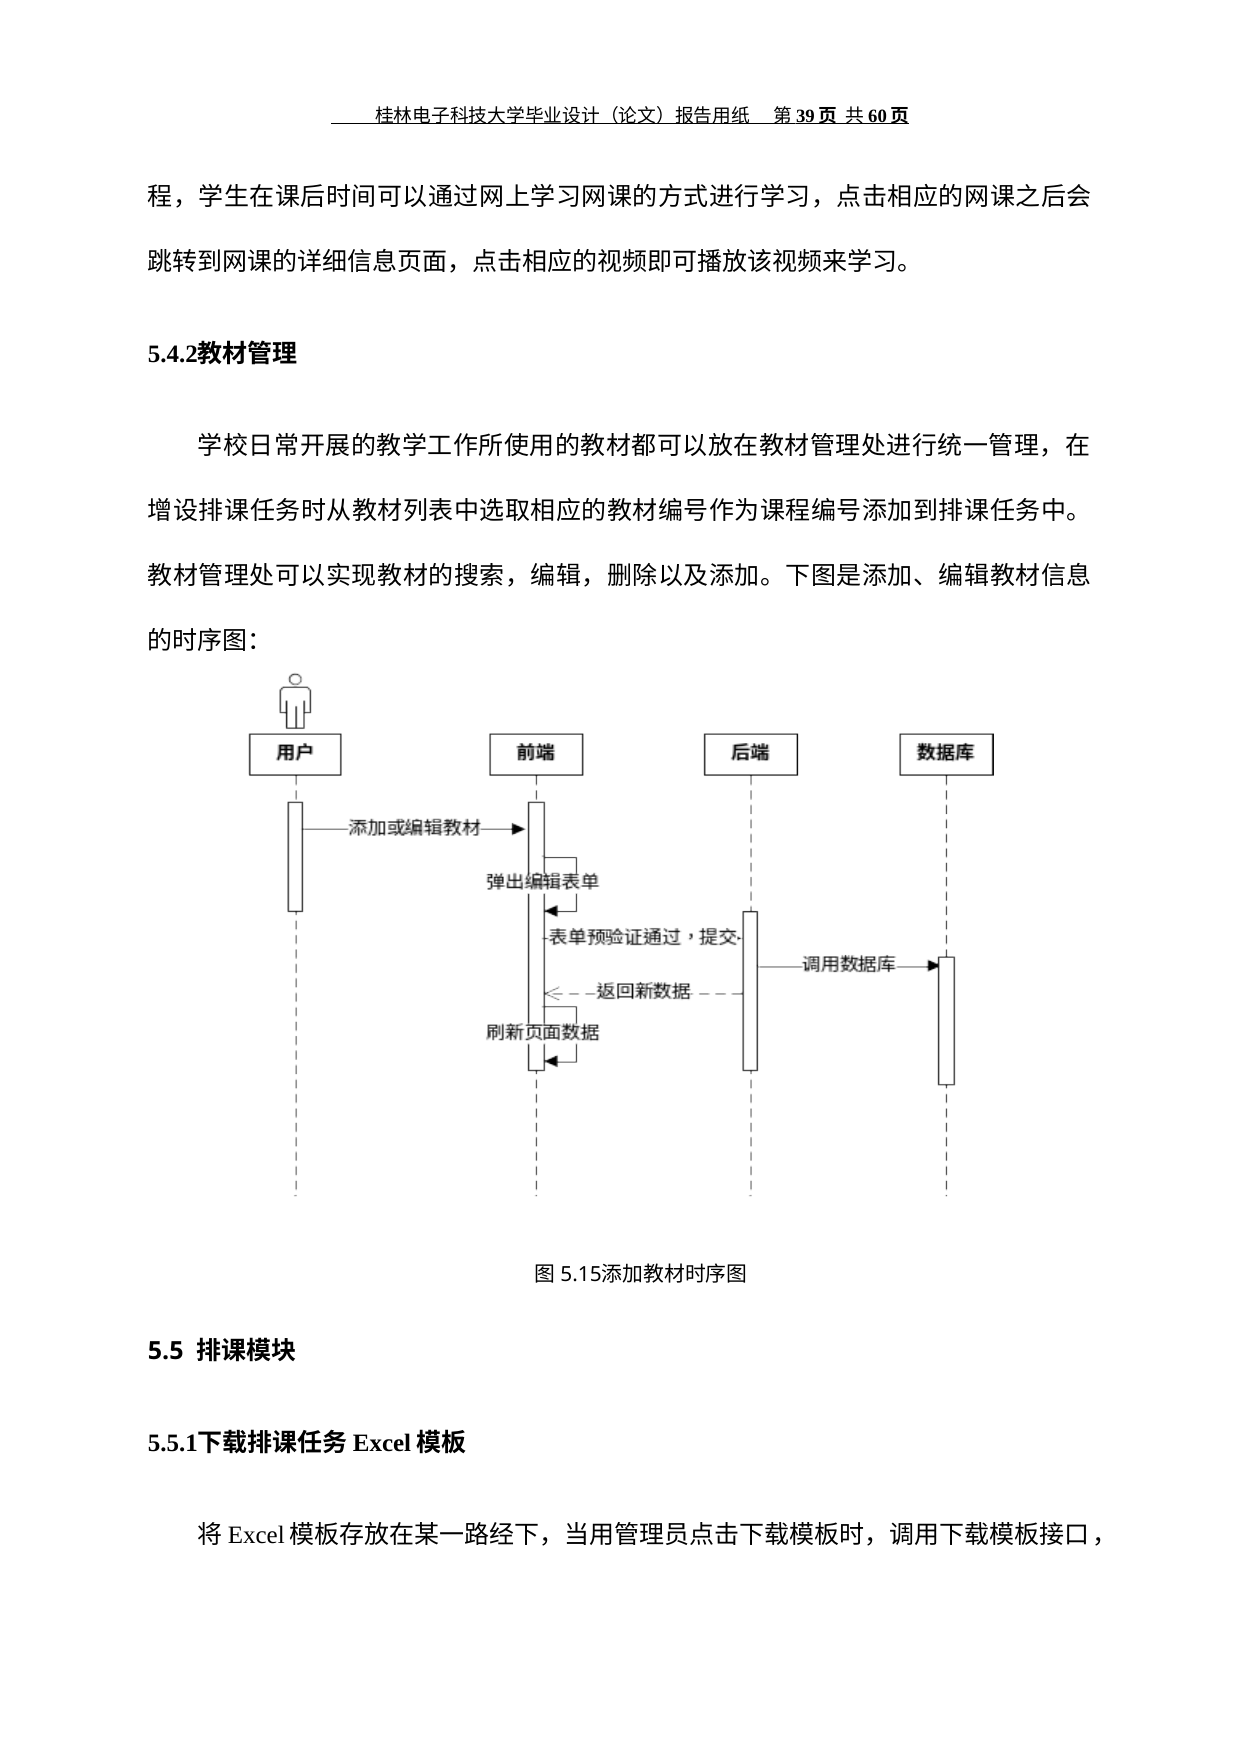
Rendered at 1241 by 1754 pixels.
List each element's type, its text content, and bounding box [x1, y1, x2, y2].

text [148, 1500, 1092, 1565]
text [148, 162, 1092, 292]
subtitle 教材管理 [148, 319, 1092, 384]
subtitle 下载排课任务Excel模板 [148, 1408, 1092, 1473]
subtitle 排课模块 [148, 1316, 1067, 1381]
text 学校日常开展的教学工作所使用的教材都可以放在教材管理处进行统一管理，在增设排课任务时从教材列表中选取相应的教材编号作为课程编号添加到排课任务中。教材管理处可以实现教材的搜索，编辑，删除以及添加。下图是添加、编辑教材信息的时序图： [148, 411, 1092, 671]
